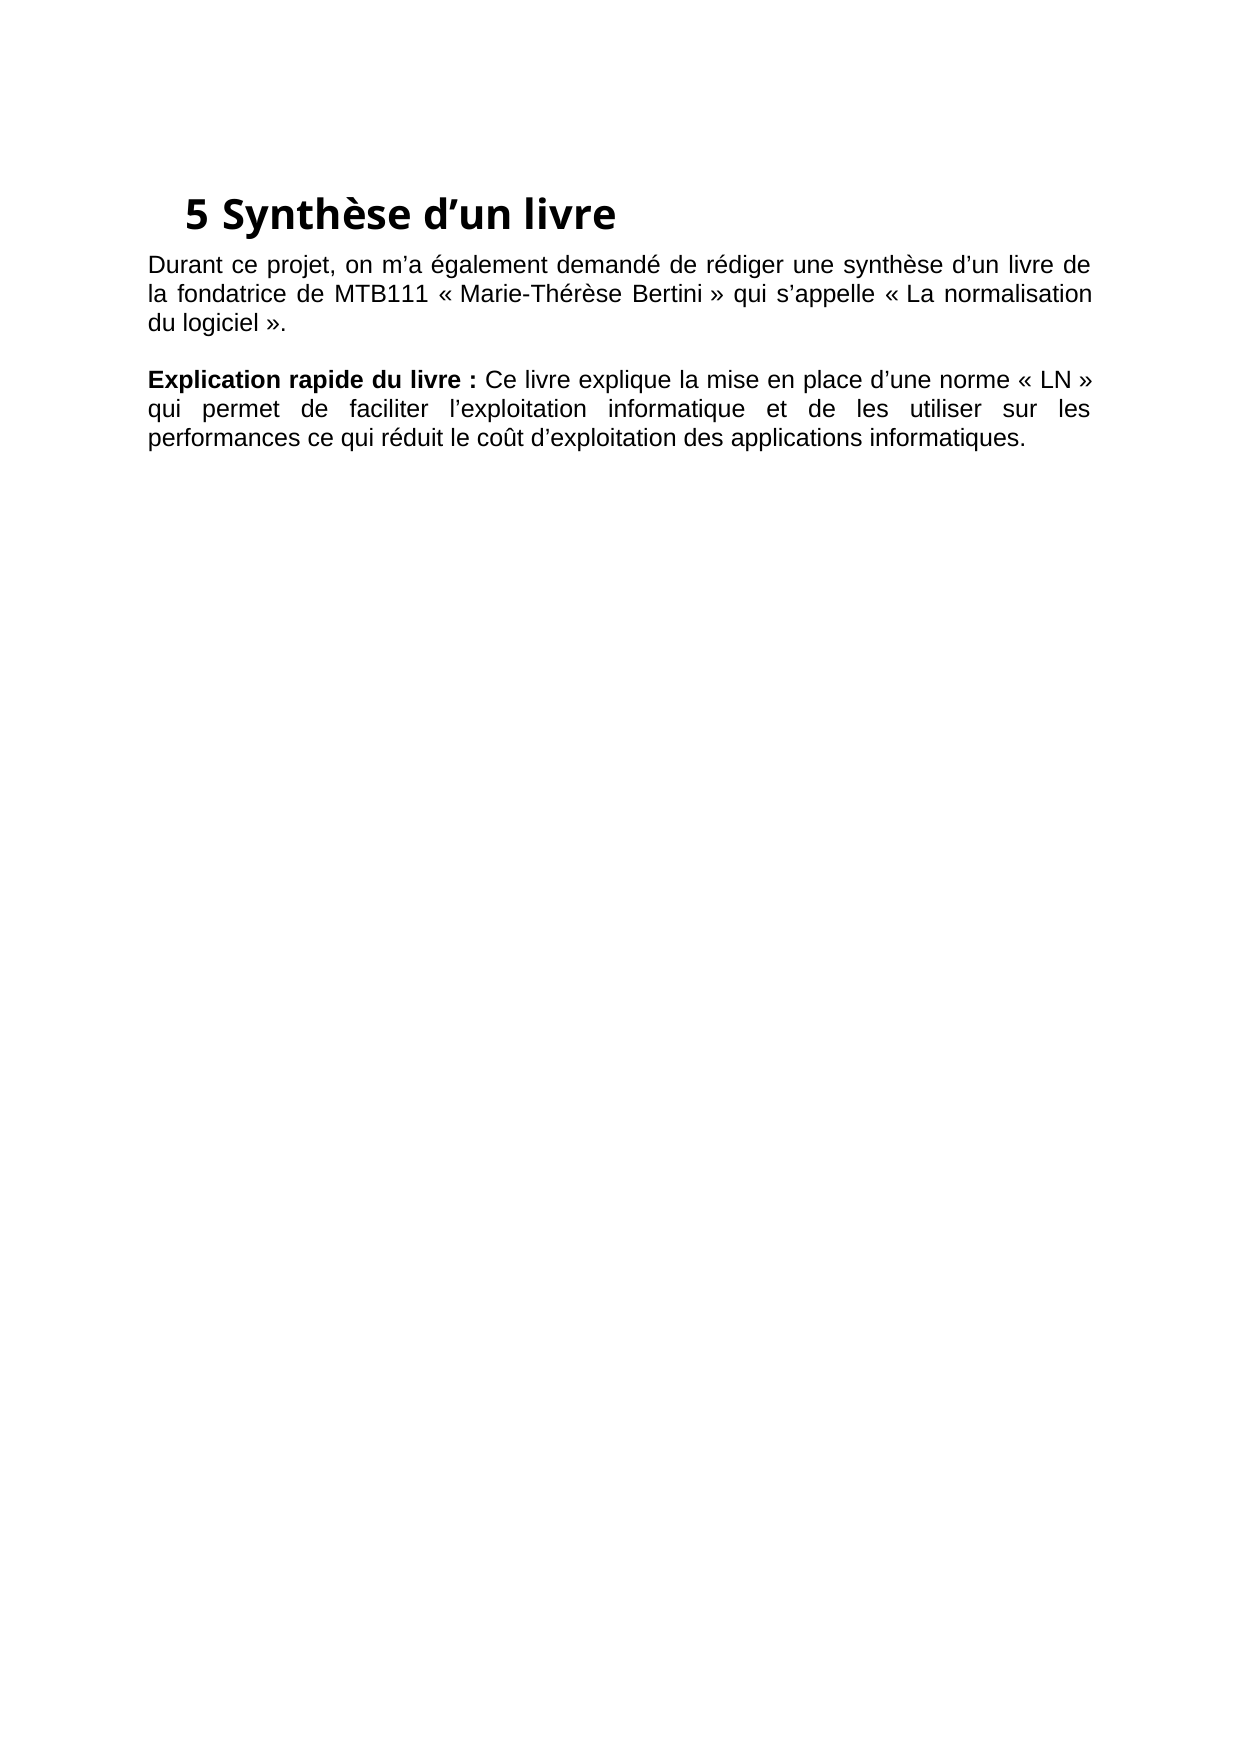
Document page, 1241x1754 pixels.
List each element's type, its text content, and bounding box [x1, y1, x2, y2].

text Durant ce projet, on m’a également demandé de rédiger une synthèse d’un livre de la fondatrice de MTB111 « Marie-Thérèse Bertini » qui s’appelle « La normalisation du logiciel ». [148, 250, 1093, 336]
subtitle Synthèse d’un livre [185, 185, 1093, 242]
text Explication rapide du livre : Ce livre explique la mise en place d’une norme « LN » qui permet de faciliter l’exploitation informatique et de les utiliser sur les performances ce qui réduit le coût d’exploitation des applications informatiques. [148, 365, 1093, 451]
